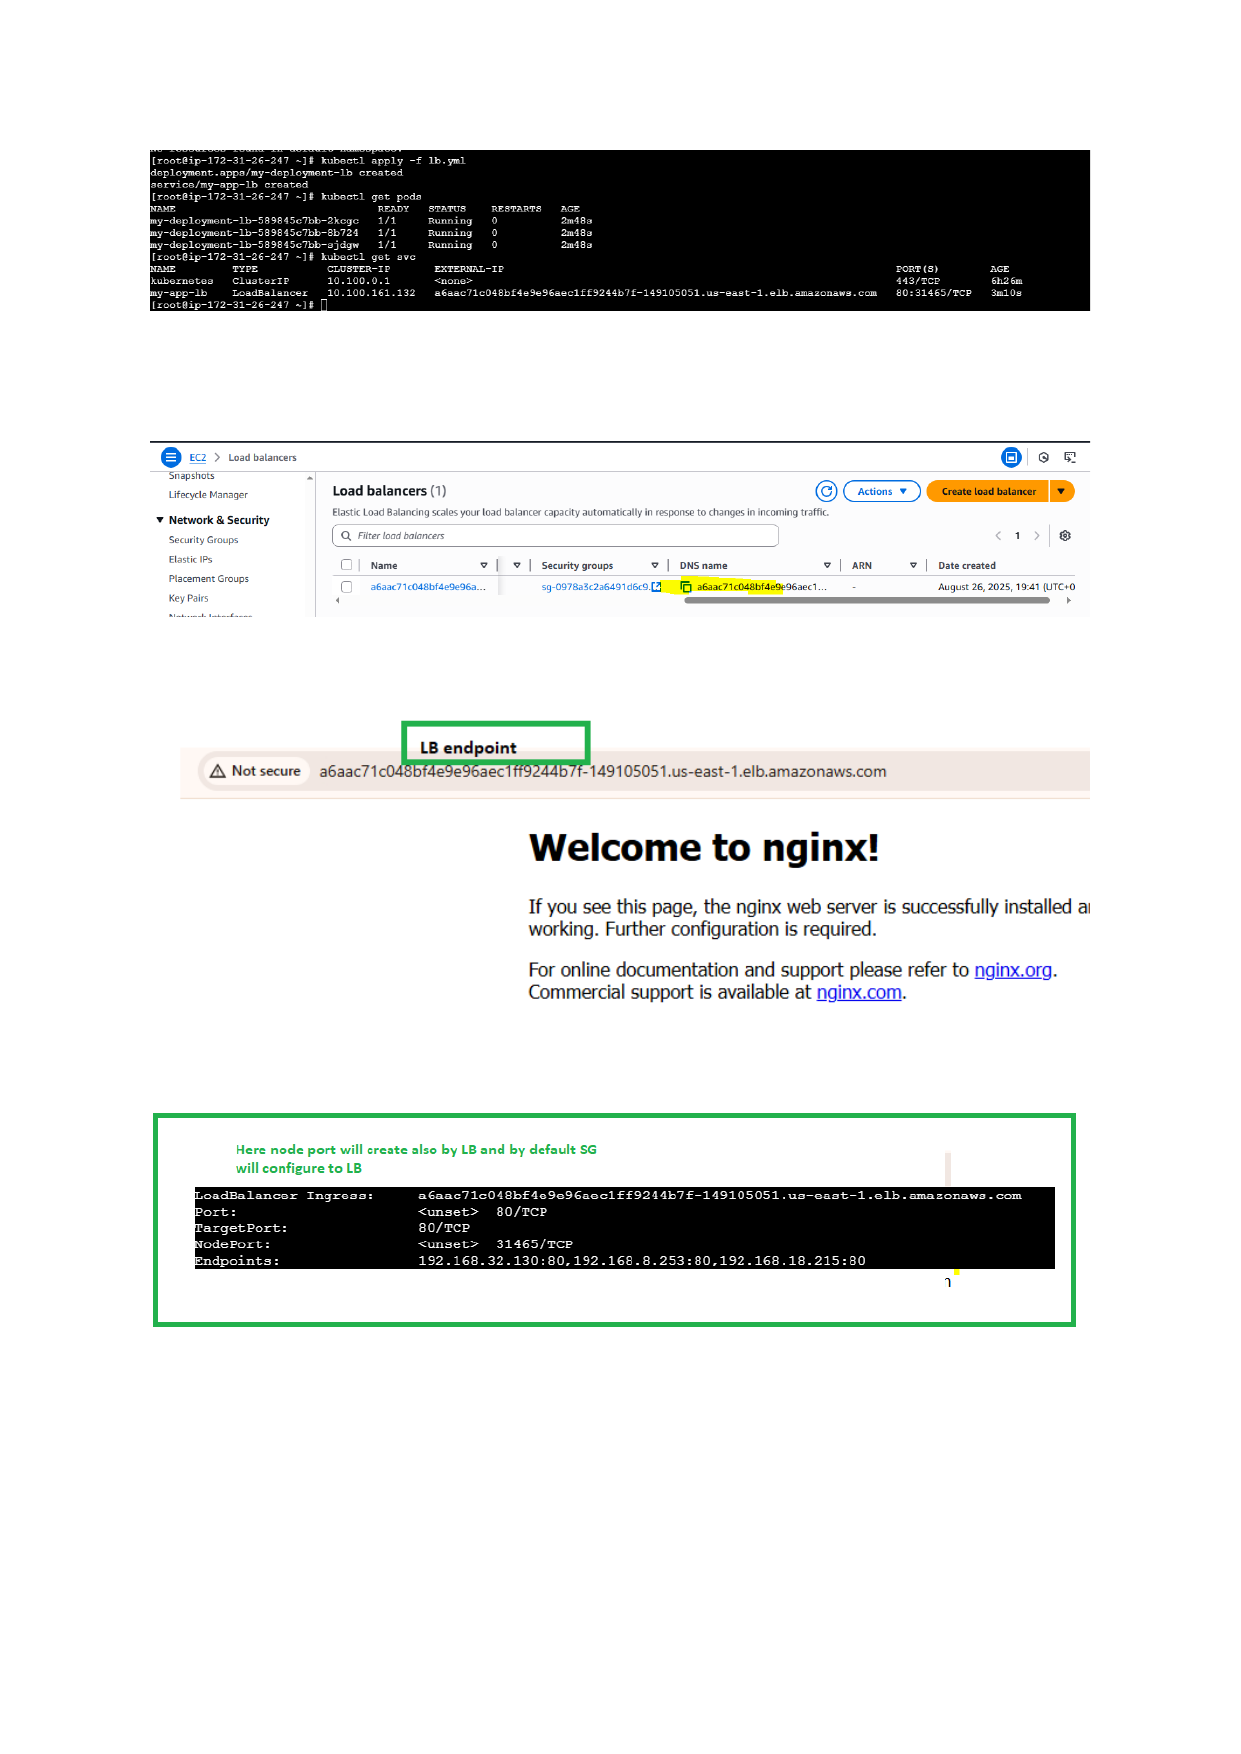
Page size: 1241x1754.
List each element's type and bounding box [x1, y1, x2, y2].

picture [150, 694, 1090, 1028]
picture [150, 1105, 1090, 1335]
picture [150, 150, 1091, 311]
picture [150, 441, 1091, 617]
